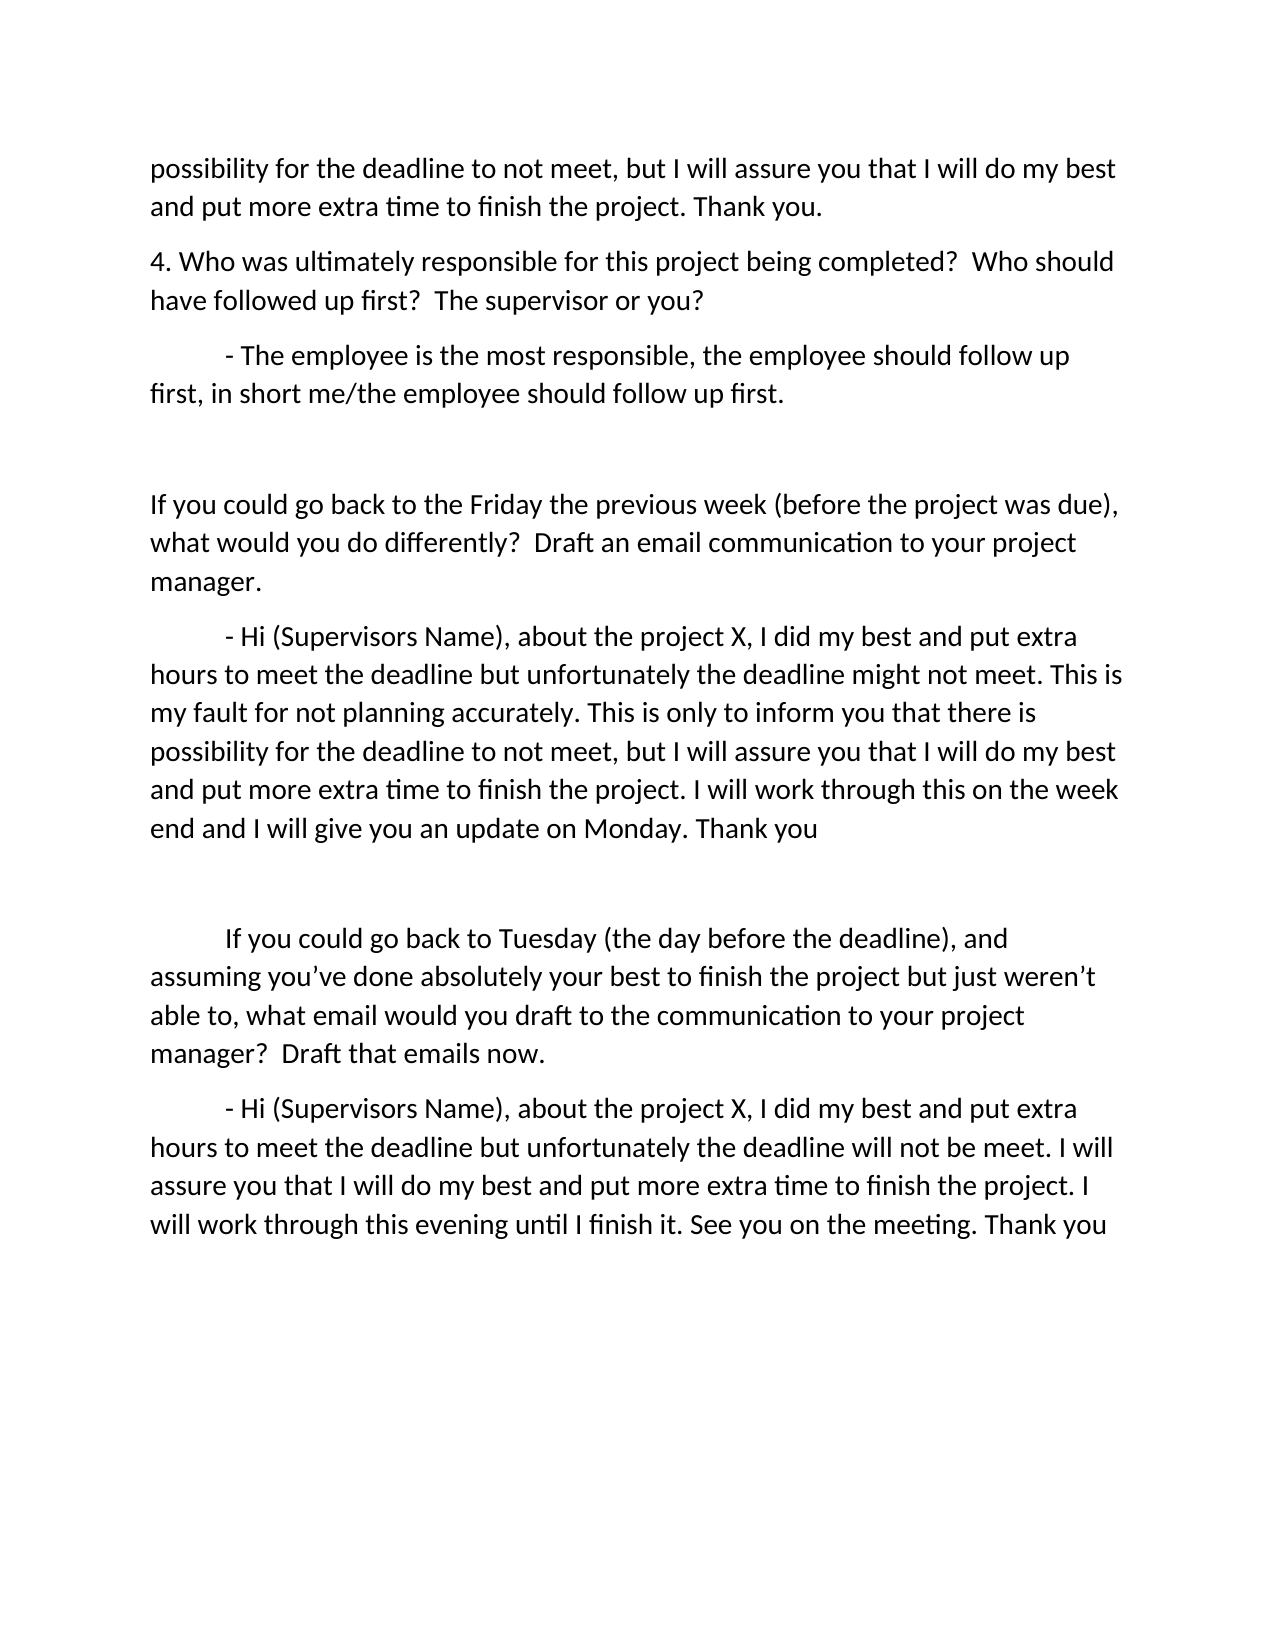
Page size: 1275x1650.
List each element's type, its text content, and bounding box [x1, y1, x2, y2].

text - Hi (Supervisors Name), about the project X, I did my best and put extra hours to meet the deadline but unfortunately the deadline might not meet. This is my fault for not planning accurately. This is only to inform you that there is possibility for the deadline to not meet, but I will assure you that I will do my best and put more extra time to finish the project. I will work through this on the week end and I will give you an update on Monday. Thank you [150, 618, 1125, 846]
text - Hi (Supervisors Name), about the project X, I did my best and put extra hours to meet the deadline but unfortunately the deadline will not be meet. I will assure you that I will do my best and put more extra time to finish the project. I will work through this evening until I finish it. See you on the meeting. Thank you [150, 1091, 1125, 1241]
text - The employee is the most responsible, the employee should follow up first, in short me/the employee should follow up first. [150, 337, 1125, 411]
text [150, 150, 1125, 224]
text If you could go back to Tuesday (the day before the deadline), and assuming you’ve done absolutely your best to finish the project but just weren’t able to, what email would you draft to the communication to your project manager? Draft that emails now. [150, 920, 1125, 1071]
text 4. Who was ultimately responsible for this project being completed? Who should have followed up first? The supervisor or you? [150, 243, 1125, 318]
text If you could go back to the Friday the previous week (before the project was due), what would you do differently? Draft an email communication to your project manager. [150, 486, 1125, 598]
